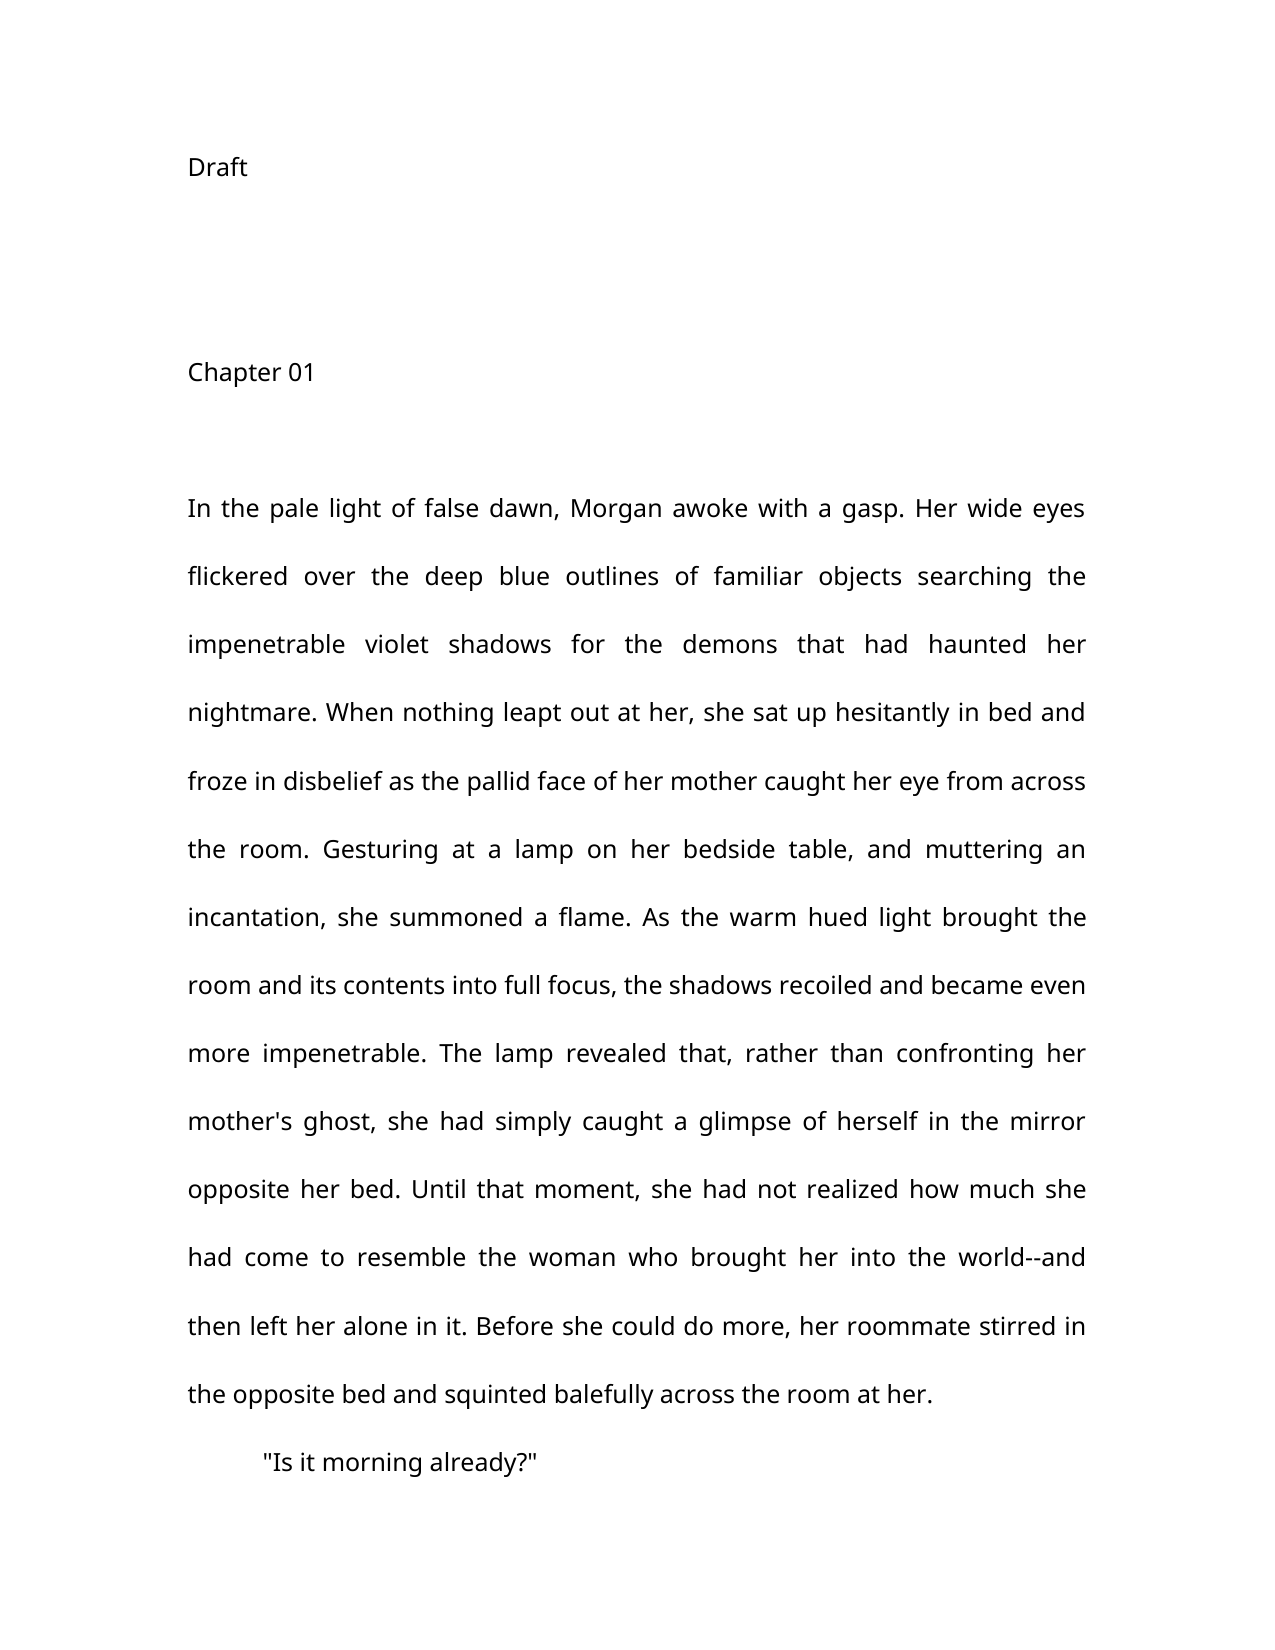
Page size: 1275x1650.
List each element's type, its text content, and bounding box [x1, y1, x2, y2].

text Draft [187, 150, 1087, 184]
text "Is it morning already?" [187, 1444, 1087, 1478]
text Chapter 01 [187, 354, 1087, 388]
text In the pale light of false dawn, Morgan awoke with a gasp. Her wide eyes flickered over the deep blue outlines of familiar objects searching the impenetrable violet shadows for the demons that had haunted her nightmare. When nothing leapt out at her, she sat up hesitantly in bed and froze in disbelief as the pallid face of her mother caught her eye from across the room. Gesturing at a lamp on her bedside table, and muttering an incantation, she summoned a flame. As the warm hued light brought the room and its contents into full focus, the shadows recoiled and became even more impenetrable. The lamp revealed that, rather than confronting her mother's ghost, she had simply caught a glimpse of herself in the mirror opposite her bed. Until that moment, she had not realized how much she had come to resemble the woman who brought her into the world--and then left her alone in it. Before she could do more, her roommate stirred in the opposite bed and squinted balefully across the room at her. [187, 491, 1087, 1410]
